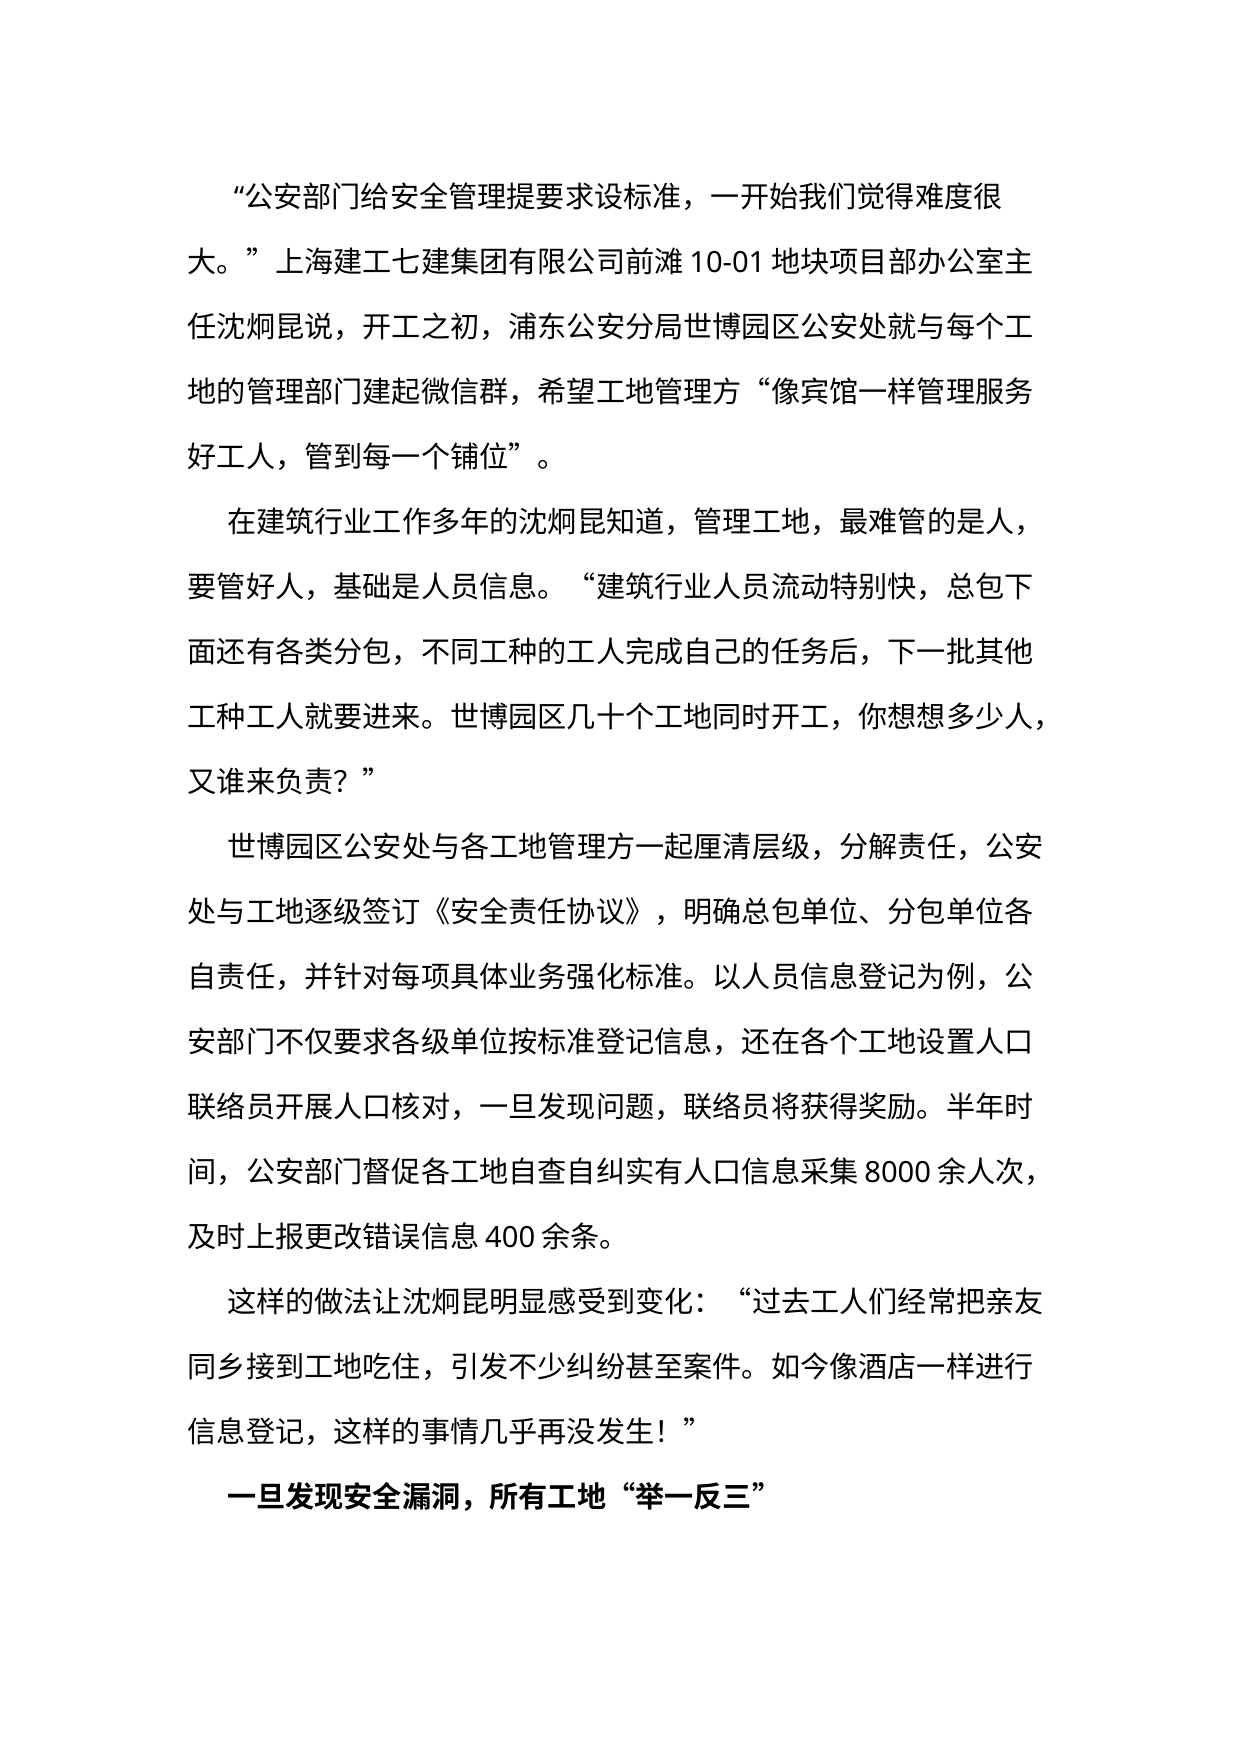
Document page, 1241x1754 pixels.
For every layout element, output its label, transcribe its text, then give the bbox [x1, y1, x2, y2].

text 一旦发现安全漏洞，所有工地“举一反三” [187, 1462, 1053, 1527]
text 在建筑行业工作多年的沈炯昆知道，管理工地，最难管的是人，要管好人，基础是人员信息。“建筑行业人员流动特别快，总包下面还有各类分包，不同工种的工人完成自己的任务后，下一批其他工种工人就要进来。世博园区几十个工地同时开工，你想想多少人，又谁来负责？” [187, 487, 1053, 812]
text 世博园区公安处与各工地管理方一起厘清层级，分解责任，公安处与工地逐级签订《安全责任协议》，明确总包单位、分包单位各自责任，并针对每项具体业务强化标准。以人员信息登记为例，公安部门不仅要求各级单位按标准登记信息，还在各个工地设置人口联络员开展人口核对，一旦发现问题，联络员将获得奖励。半年时间，公安部门督促各工地自查自纠实有人口信息采集8000余人次，及时上报更改错误信息400余条。 [187, 812, 1053, 1267]
text 这样的做法让沈炯昆明显感受到变化：“过去工人们经常把亲友同乡接到工地吃住，引发不少纠纷甚至案件。如今像酒店一样进行信息登记，这样的事情几乎再没发生！” [187, 1267, 1053, 1462]
text “公安部门给安全管理提要求设标准，一开始我们觉得难度很大。”上海建工七建集团有限公司前滩10-01地块项目部办公室主任沈炯昆说，开工之初，浦东公安分局世博园区公安处就与每个工地的管理部门建起微信群，希望工地管理方“像宾馆一样管理服务好工人，管到每一个铺位”。 [187, 162, 1053, 487]
